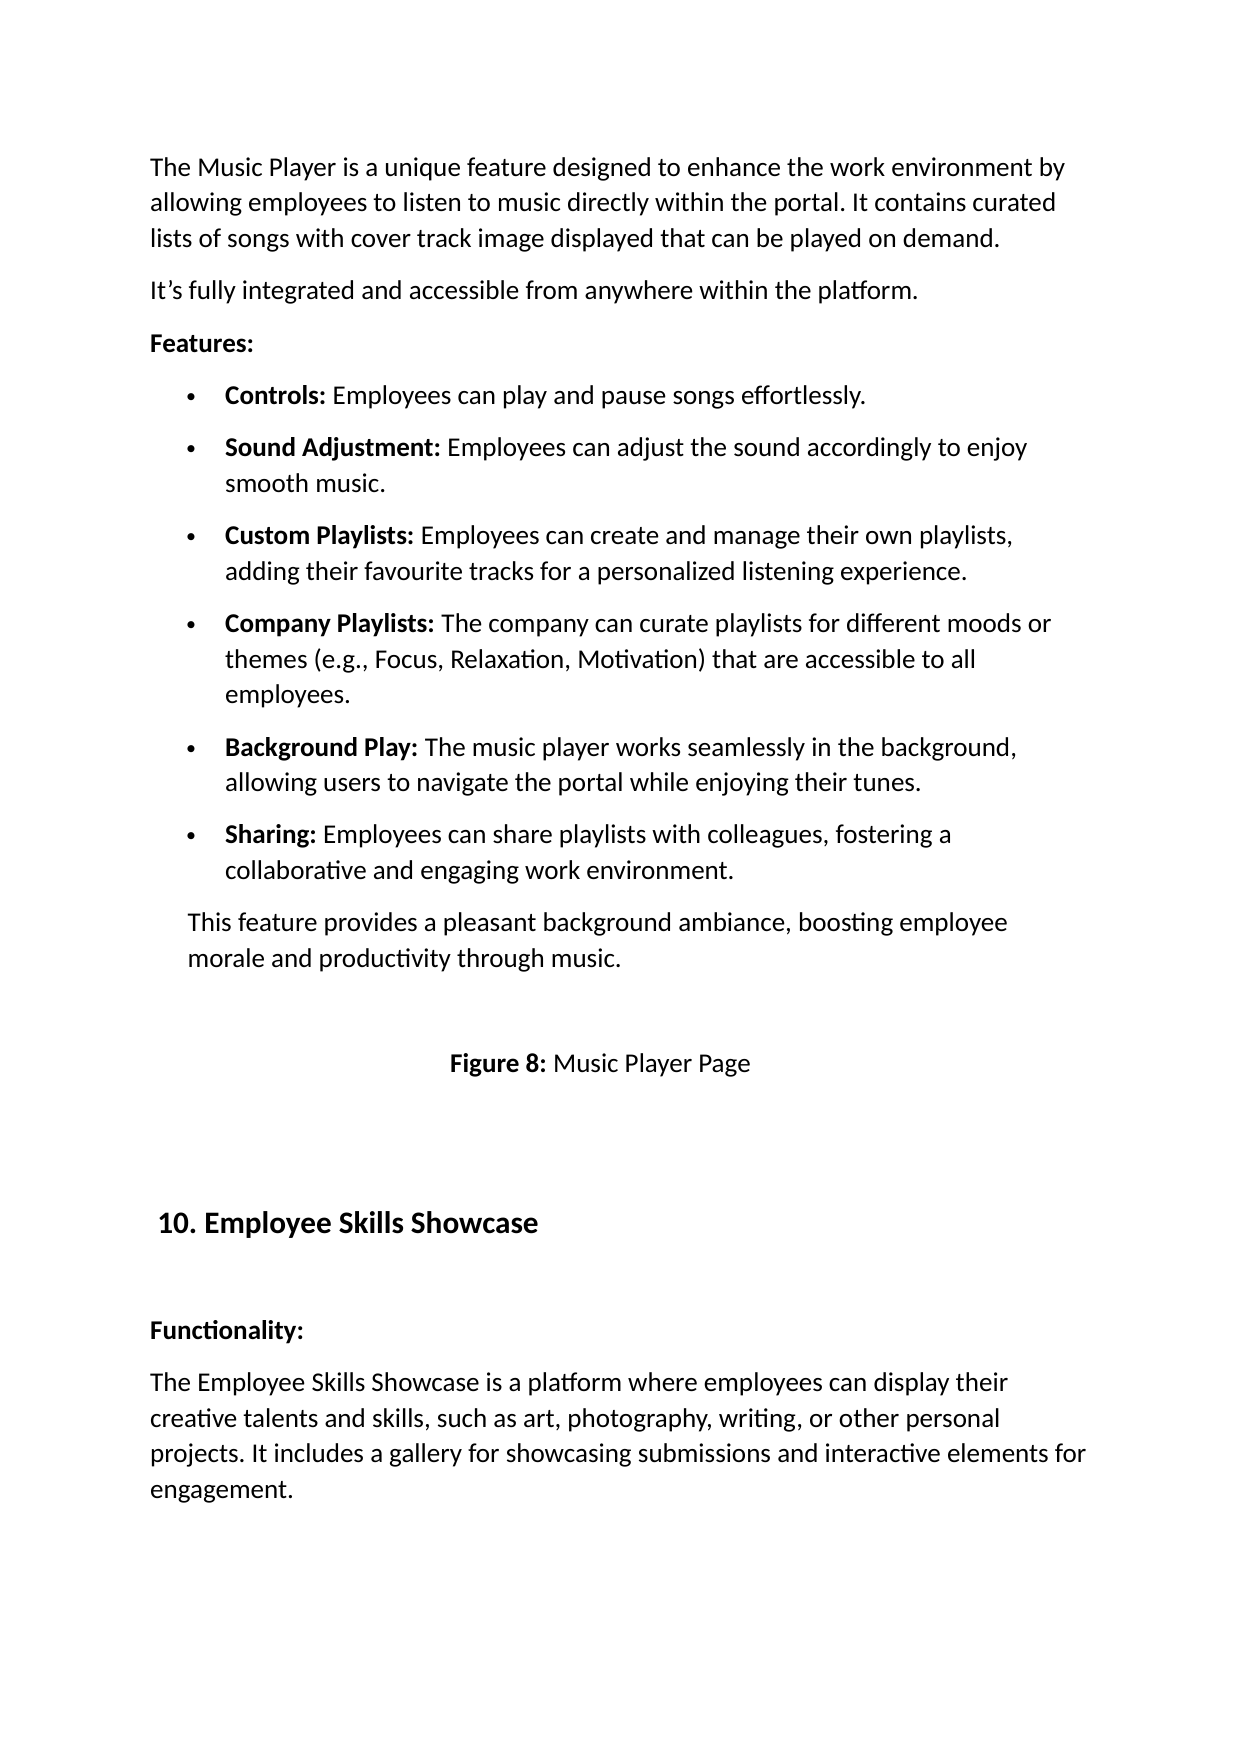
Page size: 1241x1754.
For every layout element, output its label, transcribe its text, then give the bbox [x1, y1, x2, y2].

text Functionality: [150, 1313, 1090, 1346]
list Sharing: Employees can share playlists with colleagues, fostering a collaborative and engaging work environment. [187, 818, 1090, 886]
list Company Playlists: The company can curate playlists for different moods or themes (e.g., Focus, Relaxation, Motivation) that are accessible to all employees. [187, 606, 1090, 711]
list Custom Playlists: Employees can create and manage their own playlists, adding their favourite tracks for a personalized listening experience. [187, 518, 1090, 587]
text This feature provides a pleasant background ambiance, boosting employee morale and productivity through music. [187, 906, 1090, 974]
list Sound Adjustment: Employees can adjust the sound accordingly to enjoy smooth music. [187, 430, 1090, 499]
text Features: [150, 326, 1090, 359]
list Background Play: The music player works seamlessly in the background, allowing users to navigate the portal while enjoying their tunes. [187, 730, 1090, 798]
text It’s fully integrated and accessible from anywhere within the platform. [150, 273, 1090, 307]
text The Employee Skills Showcase is a platform where employees can display their creative talents and skills, such as art, photography, writing, or other personal projects. It includes a gallery for showcasing submissions and interactive elements for engagement. [150, 1365, 1090, 1505]
text Figure 8: Music Player Page [150, 1046, 1090, 1079]
text 10. Employee Skills Showcase [150, 1203, 1090, 1241]
text The Music Player is a unique feature designed to enhance the work environment by allowing employees to listen to music directly within the portal. It contains curated lists of songs with cover track image displayed that can be played on demand. [150, 150, 1090, 254]
list Controls: Employees can play and pause songs effortlessly. [187, 378, 1090, 411]
